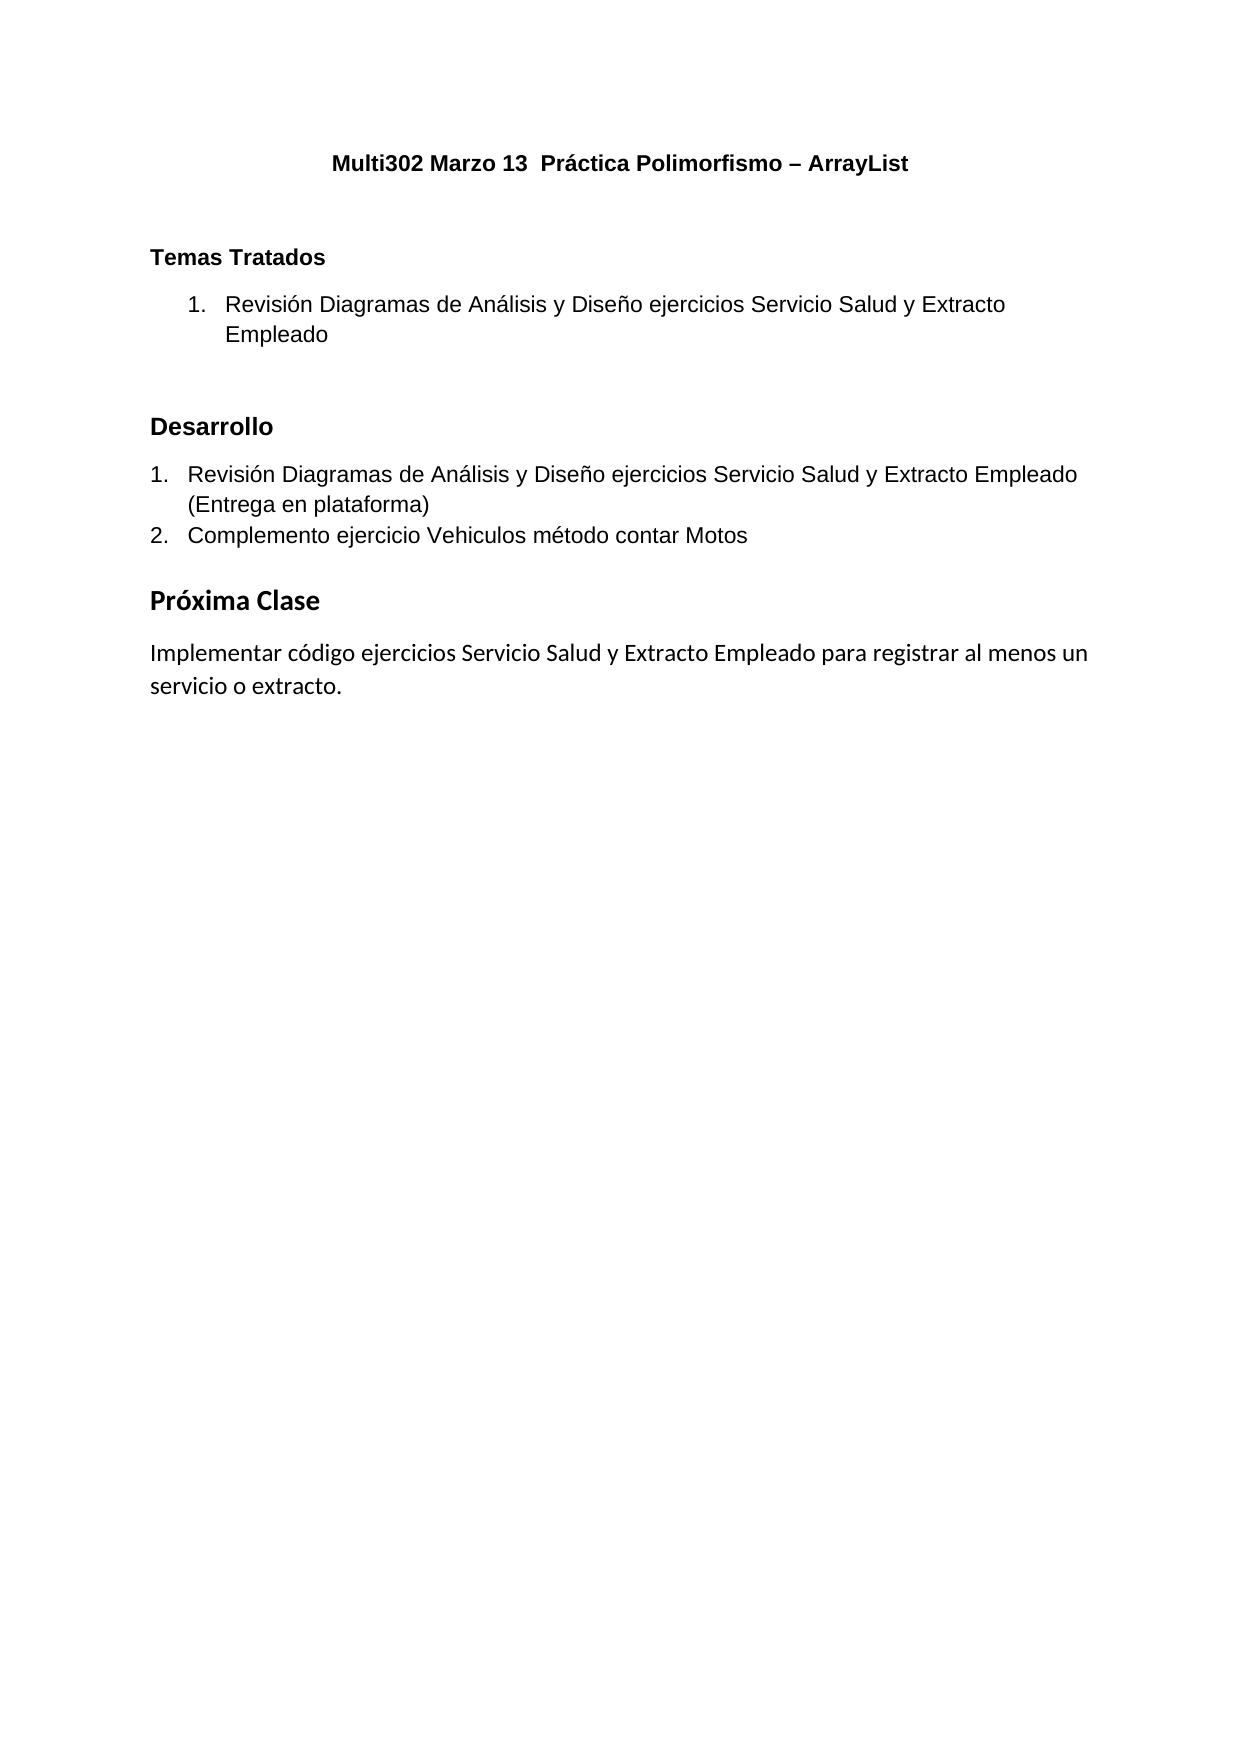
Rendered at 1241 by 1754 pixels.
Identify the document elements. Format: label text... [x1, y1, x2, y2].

list Complemento ejercicio Vehiculos método contar Motos [150, 522, 1090, 548]
list Revisión Diagramas de Análisis y Diseño ejercicios Servicio Salud y Extracto Empleado [187, 291, 1090, 347]
list Revisión Diagramas de Análisis y Diseño ejercicios Servicio Salud y Extracto Empleado (Entrega en plataforma) [150, 461, 1090, 518]
text Desarrollo [150, 411, 1090, 440]
text Próxima Clase [150, 582, 1090, 618]
text Temas Tratados [150, 244, 1090, 270]
text Multi302 Marzo 13 Práctica Polimorfismo – ArrayList [150, 150, 1090, 176]
text Implementar código ejercicios Servicio Salud y Extracto Empleado para registrar al menos un servicio o extracto. [150, 637, 1090, 701]
